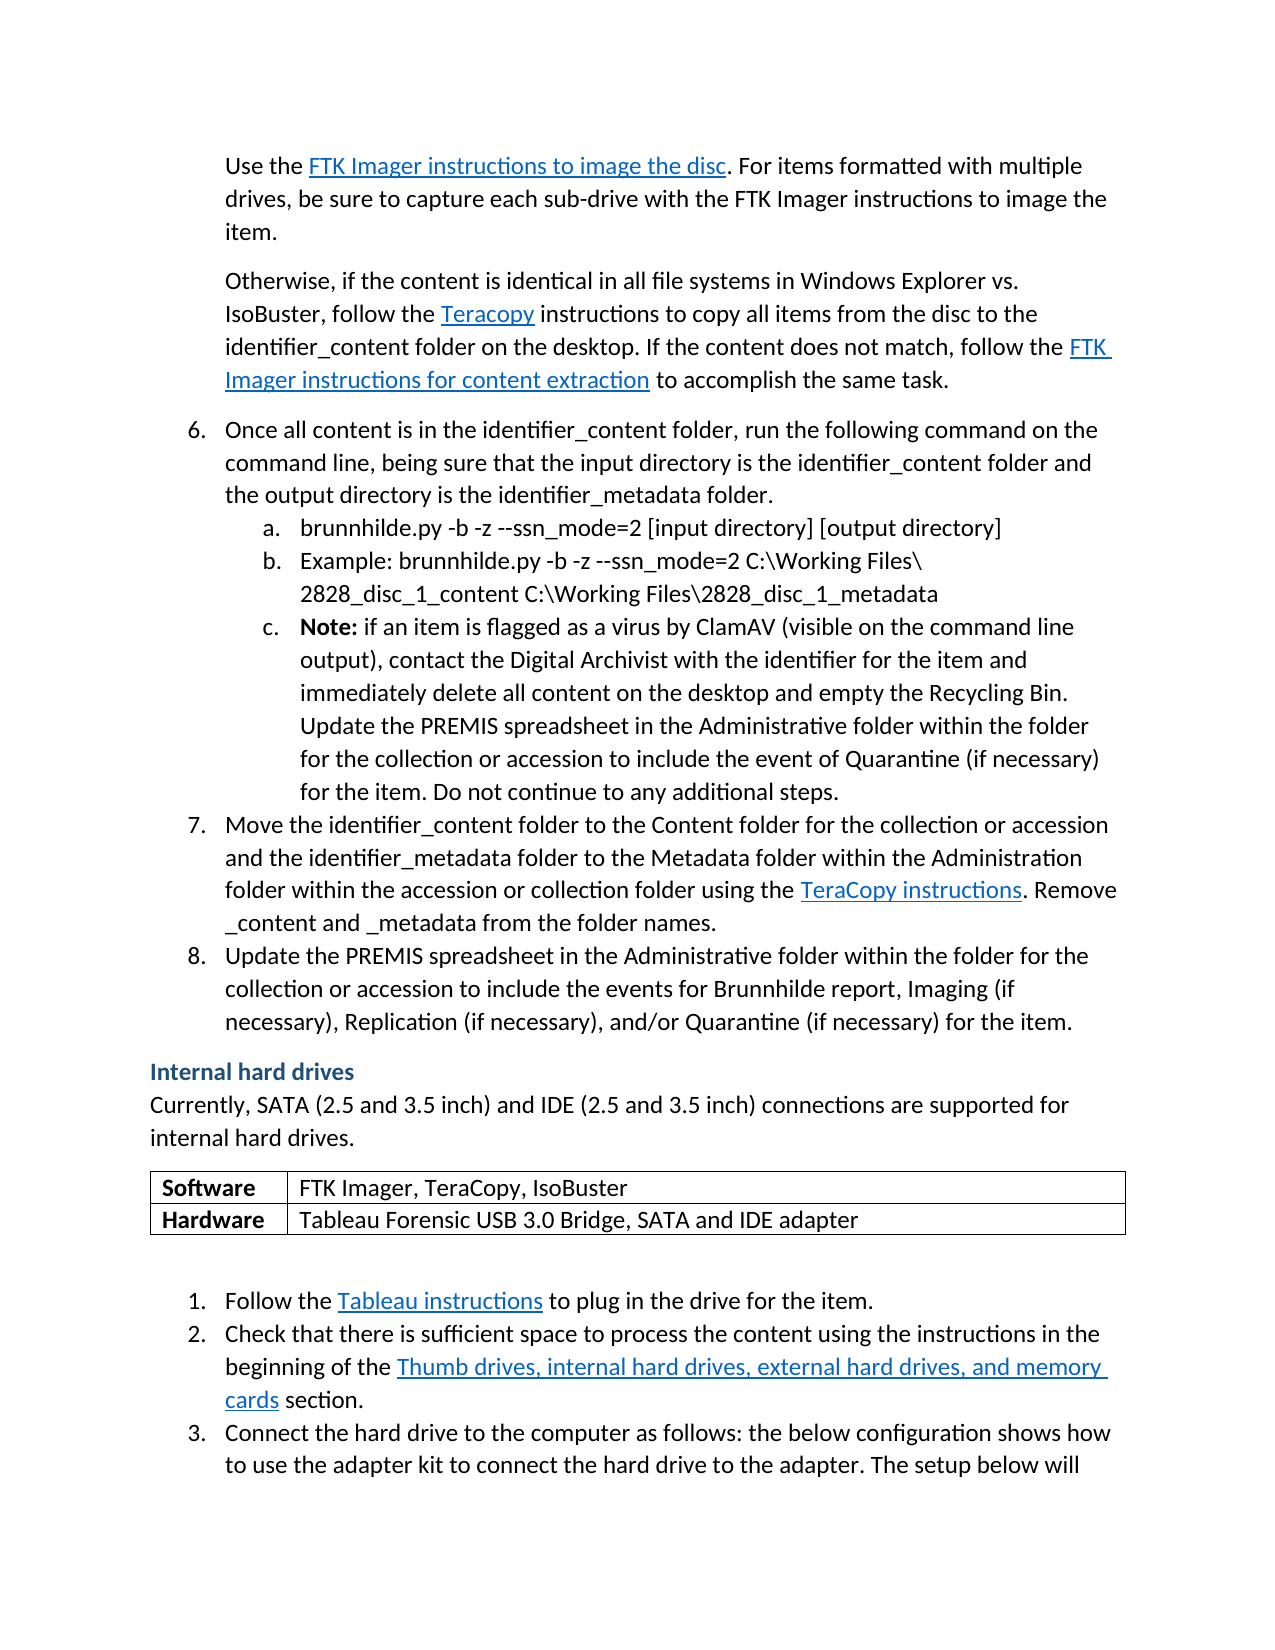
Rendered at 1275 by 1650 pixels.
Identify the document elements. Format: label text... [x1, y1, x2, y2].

list Example: brunnhilde.py -b -z --ssn_mode=2 C:\Working Files\2828_disc_1_content C:\Working Files\2828_disc_1_metadata [262, 545, 1125, 609]
list Update the PREMIS spreadsheet in the Administrative folder within the folder for the collection or accession to include the events for Brunnhilde report, Imaging (if necessary), Replication (if necessary), and/or Quarantine (if necessary) for the item. [187, 940, 1125, 1037]
list Note: if an item is flagged as a virus by ClamAV (visible on the command line output), contact the Digital Archivist with the identifier for the item and immediately delete all content on the desktop and empty the Recycling Bin. Update the PREMIS spreadsheet in the Administrative folder within the folder for the collection or accession to include the event of Quarantine (if necessary) for the item. Do not continue to any additional steps. [262, 611, 1125, 806]
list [187, 1417, 1125, 1480]
list brunnhilde.py -b -z --ssn_mode=2 [input directory] [output directory] [262, 512, 1125, 543]
list Move the identifier_content folder to the Content folder for the collection or accession and the identifier_metadata folder to the Metadata folder within the Administration folder within the accession or collection folder using the TeraCopy instructions. Remove _content and _metadata from the folder names. [187, 809, 1125, 938]
text Use the FTK Imager instructions to image the disc. For items formatted with multiple drives, be sure to capture each sub-drive with the FTK Imager instructions to image the item. [225, 150, 1125, 246]
list Follow the Tableau instructions to plug in the drive for the item. [187, 1285, 1125, 1316]
table_header FTK Imager, TeraCopy, IsoBuster [288, 1172, 1125, 1203]
subtitle Internal hard drives [150, 1056, 1125, 1086]
list Once all content is in the identifier_content folder, run the following command on the command line, being sure that the input directory is the identifier_content folder and the output directory is the identifier_metadata folder. [187, 414, 1125, 510]
text Otherwise, if the content is identical in all file systems in Windows Explorer vs. IsoBuster, follow the Teracopy instructions to copy all items from the disc to the identifier_content folder on the desktop. If the content does not match, follow the FTK Imager instructions for content extraction to accomplish the same task. [225, 265, 1125, 395]
table_header Software [151, 1172, 287, 1203]
text Currently, SATA (2.5 and 3.5 inch) and IDE (2.5 and 3.5 inch) connections are supported for internal hard drives. [150, 1089, 1125, 1152]
table_cell Hardware [151, 1204, 287, 1234]
table_cell Tableau Forensic USB 3.0 Bridge, SATA and IDE adapter [288, 1204, 1125, 1234]
list Check that there is sufficient space to process the content using the instructions in the beginning of the Thumb drives, internal hard drives, external hard drives, and memory cards section. [187, 1318, 1125, 1414]
